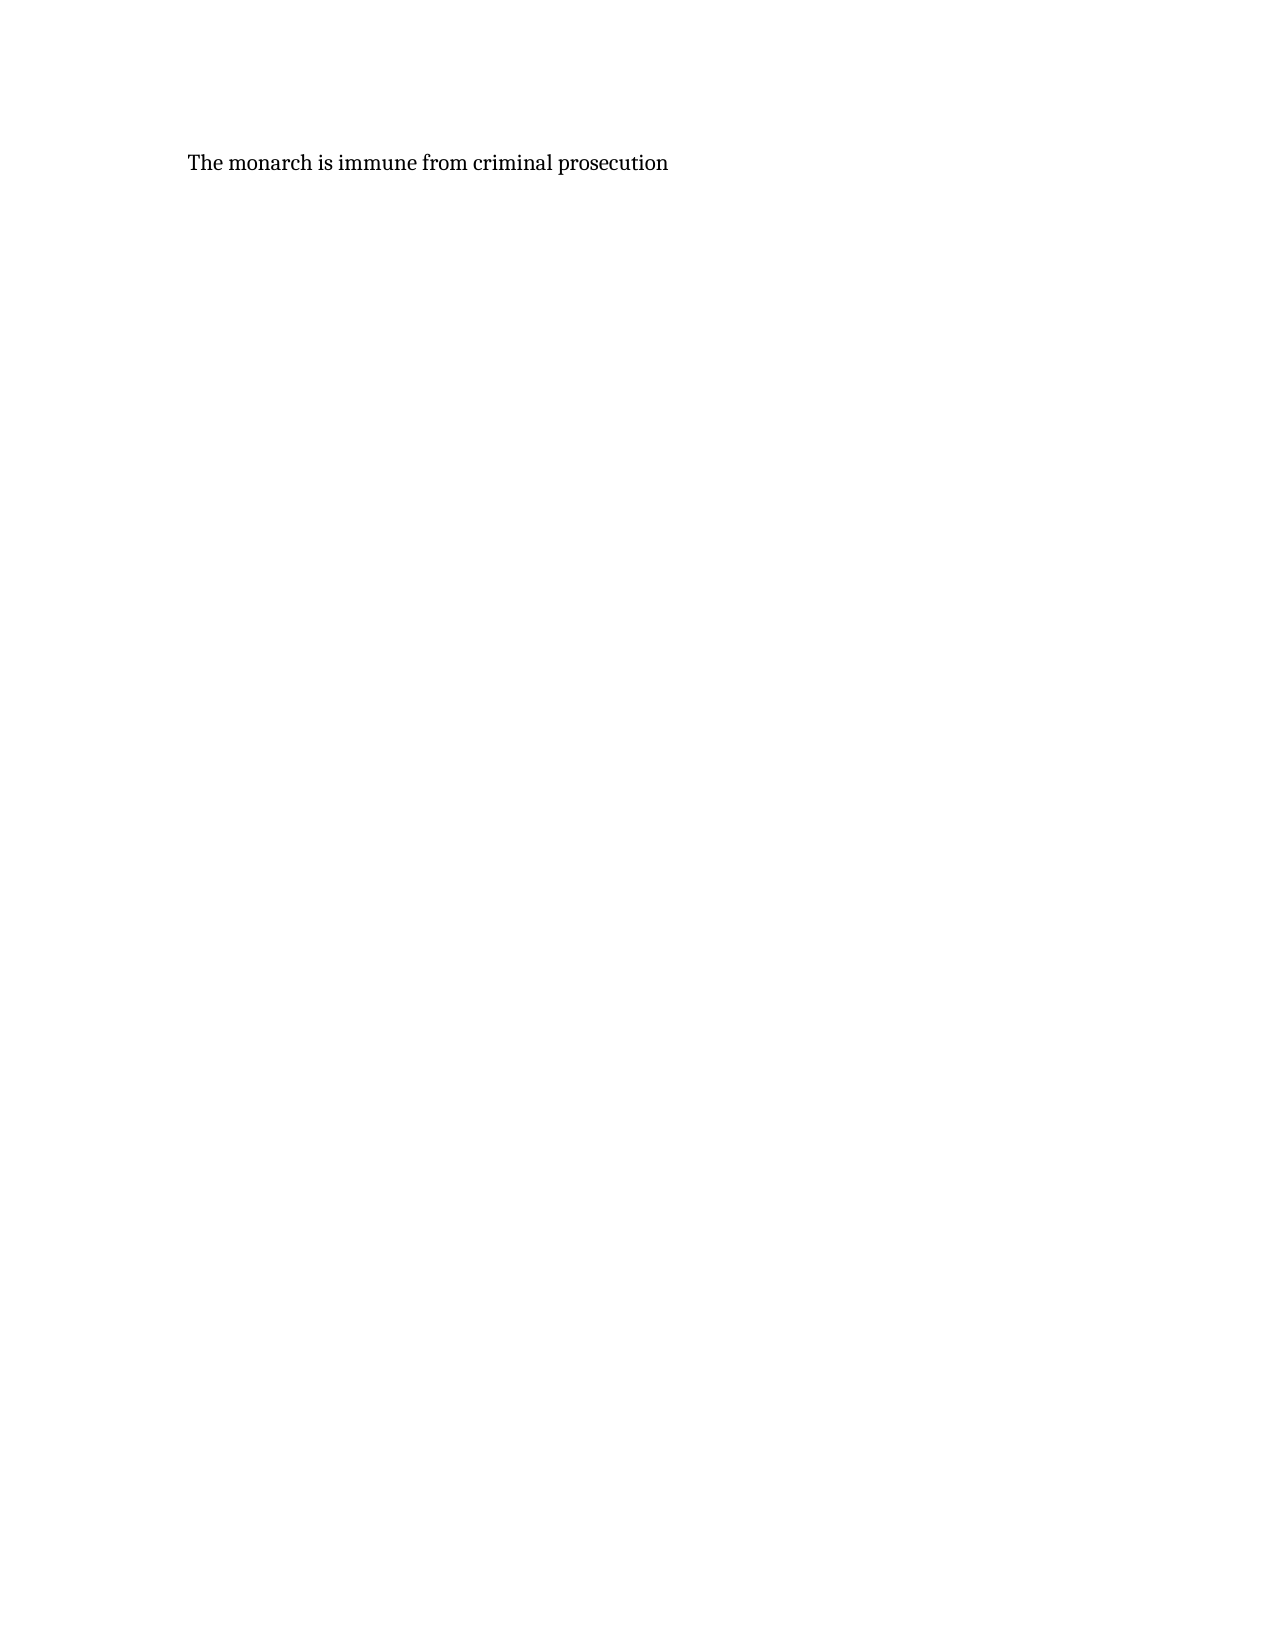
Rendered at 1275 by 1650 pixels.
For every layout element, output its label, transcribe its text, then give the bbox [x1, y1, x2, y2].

text The monarch is immune from criminal prosecution [187, 150, 1087, 176]
